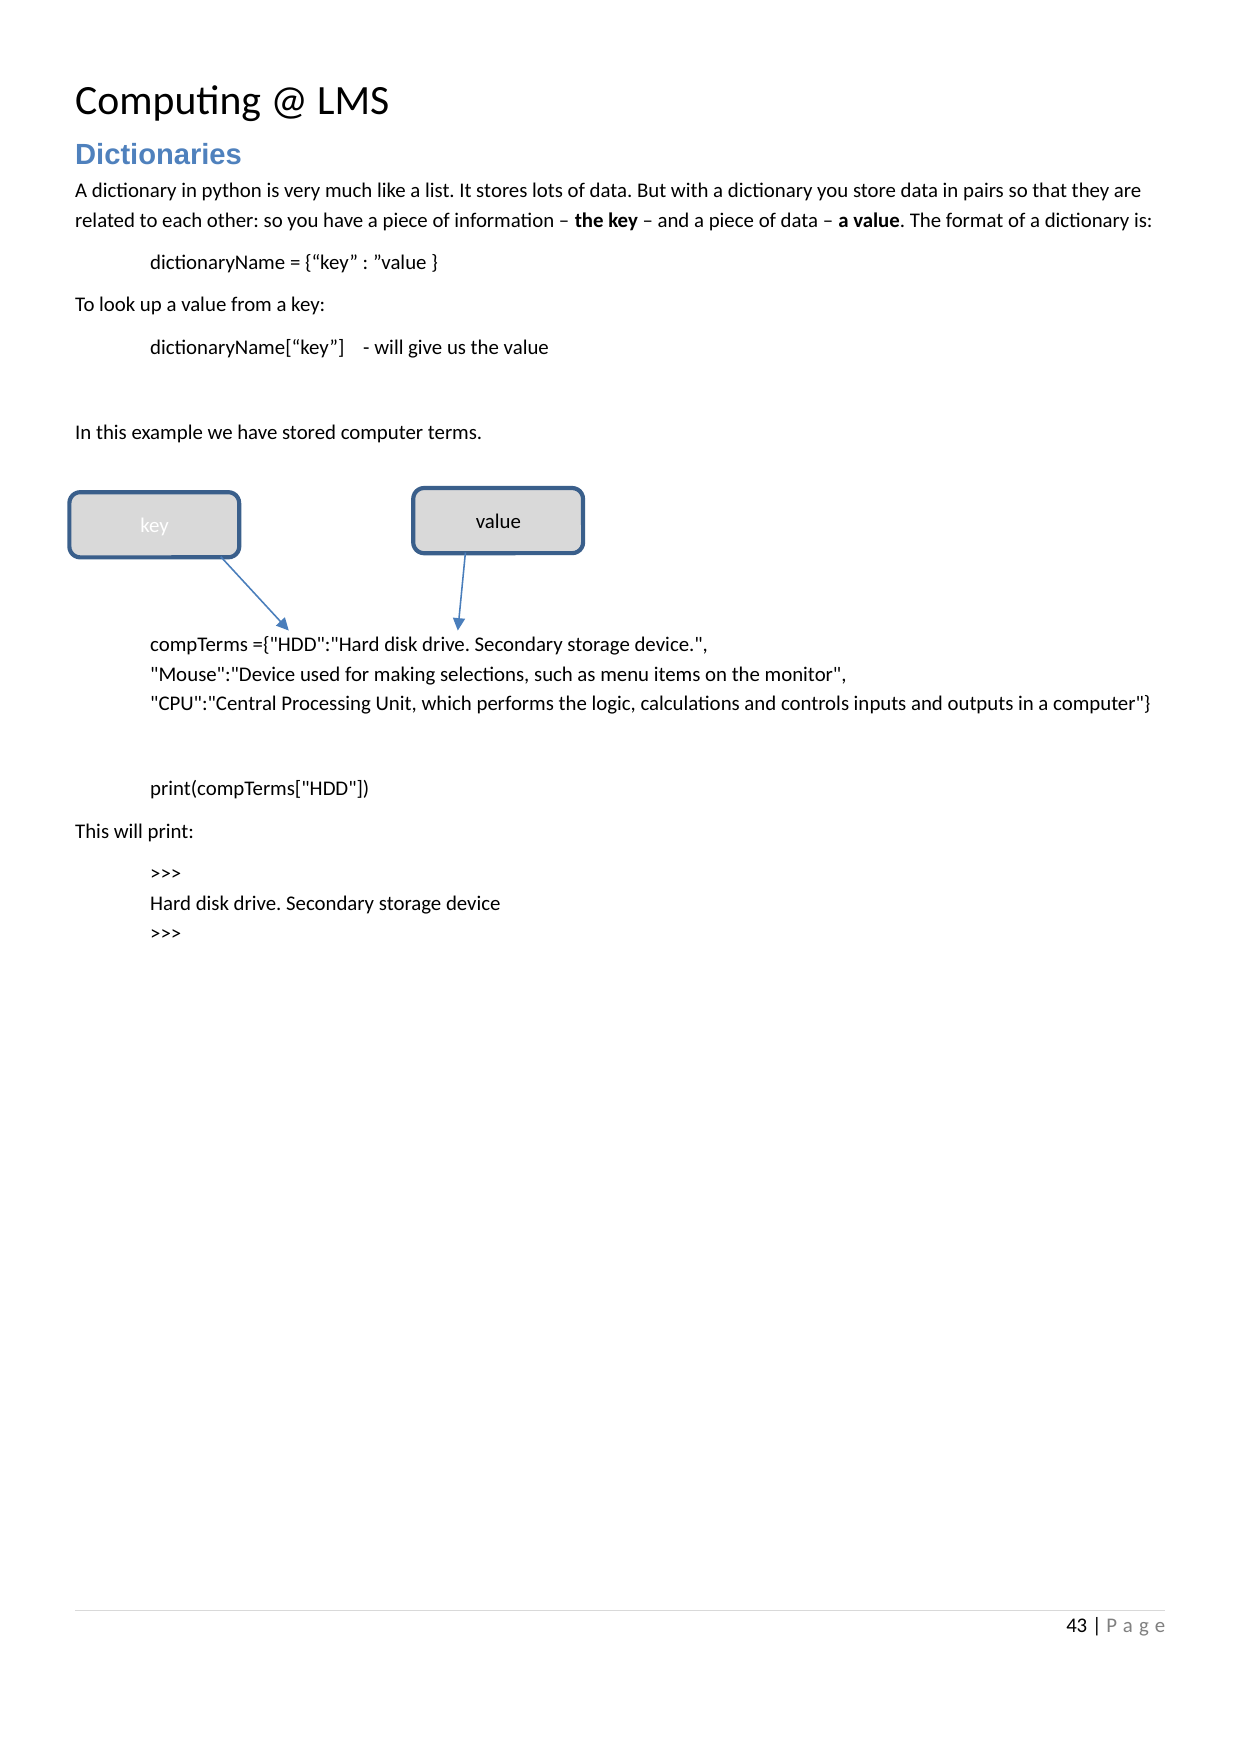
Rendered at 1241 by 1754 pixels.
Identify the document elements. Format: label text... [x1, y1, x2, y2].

text dictionaryName[“key”] - will give us the value [75, 334, 1165, 359]
subtitle Dictionaries [75, 137, 1165, 171]
text >>> Hard disk drive. Secondary storage device >>> [150, 860, 1165, 945]
text To look up a value from a key: [75, 292, 1165, 317]
text dictionaryName = {“key” : ”value } [75, 249, 1165, 275]
text print(compTerms["HDD"]) [150, 775, 1165, 801]
text compTerms ={"HDD":"Hard disk drive. Secondary storage device.", "Mouse":"Device used for making selections, such as menu items on the monitor", "CPU":"Central Processing Unit, which performs the logic, calculations and controls inputs and outputs in a computer"} [150, 631, 1165, 716]
text This will print: [75, 818, 1165, 843]
text In this example we have stored computer terms. [75, 419, 1165, 444]
text A dictionary in python is very much like a list. It stores lots of data. But with a dictionary you store data in pairs so that they are related to each other: so you have a piece of information – the key – and a piece of data – a value. The format of a dictionary is: [75, 177, 1165, 232]
